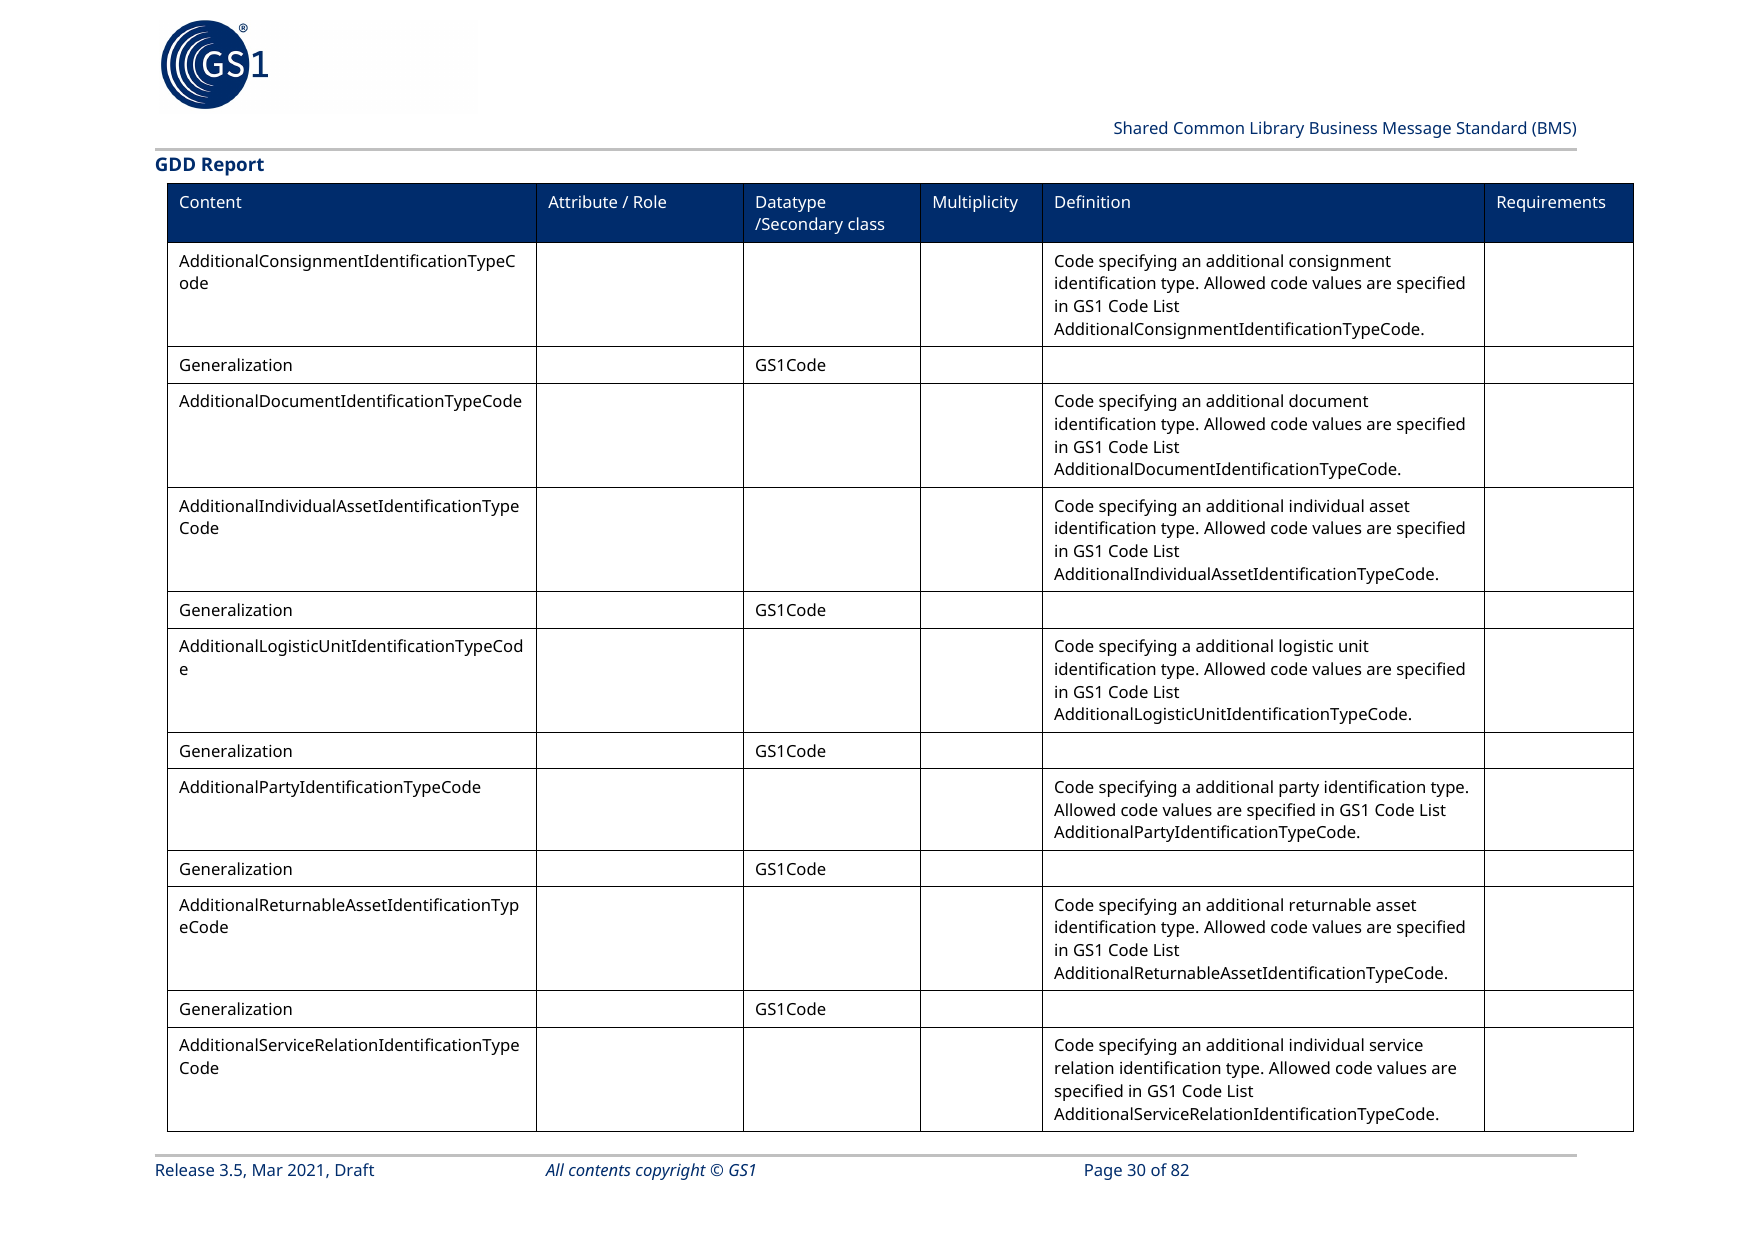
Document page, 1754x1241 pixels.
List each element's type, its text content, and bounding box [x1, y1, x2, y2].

table_cell Code specifying an additional returnable asset identification type. Allowed code values are specified in GS1 Code List AdditionalReturnableAssetIdentificationTypeCode. [1043, 887, 1484, 990]
table_header Datatype /Secondary class [744, 184, 920, 242]
table_cell [744, 243, 920, 346]
table_cell [921, 733, 1042, 768]
table_cell [1485, 887, 1633, 990]
table_cell [1485, 384, 1633, 487]
table_cell [921, 629, 1042, 732]
table_cell [1043, 347, 1484, 382]
table_cell Generalization [168, 991, 536, 1027]
table_cell [1485, 347, 1633, 382]
table_cell [1485, 592, 1633, 627]
table_header Multiplicity [921, 184, 1042, 242]
table_header Definition [1043, 184, 1484, 242]
table_cell [537, 733, 743, 768]
table_cell [537, 488, 743, 591]
table_cell AdditionalPartyIdentificationTypeCode [168, 769, 536, 850]
table_cell Generalization [168, 592, 536, 627]
table_cell GS1Code [744, 991, 920, 1027]
table_cell [1043, 851, 1484, 886]
table_header Content [168, 184, 536, 242]
table_cell [537, 384, 743, 487]
table_cell GS1Code [744, 592, 920, 627]
table_cell [921, 384, 1042, 487]
table_cell [537, 1028, 743, 1131]
table_cell [537, 629, 743, 732]
table_cell AdditionalConsignmentIdentificationTypeCode [168, 243, 536, 346]
table_cell [537, 991, 743, 1027]
table_cell [537, 347, 743, 382]
table_cell GS1Code [744, 347, 920, 382]
table_cell [537, 887, 743, 990]
table_cell [744, 1028, 920, 1131]
table_cell GS1Code [744, 733, 920, 768]
table_cell [921, 592, 1042, 627]
table_cell [537, 243, 743, 346]
picture [159, 20, 478, 114]
subtitle GDD Report [154, 151, 1577, 177]
table_cell [1485, 991, 1633, 1027]
table_cell AdditionalDocumentIdentificationTypeCode [168, 384, 536, 487]
table_cell [921, 1028, 1042, 1131]
table_cell AdditionalLogisticUnitIdentificationTypeCode [168, 629, 536, 732]
table_cell [744, 629, 920, 732]
table_cell [921, 851, 1042, 886]
table_cell Generalization [168, 347, 536, 382]
table_cell AdditionalServiceRelationIdentificationTypeCode [168, 1028, 536, 1131]
table_cell [1485, 629, 1633, 732]
table_cell AdditionalReturnableAssetIdentificationTypeCode [168, 887, 536, 990]
table_cell Generalization [168, 851, 536, 886]
table_cell [537, 851, 743, 886]
table_cell [744, 769, 920, 850]
table_header Requirements [1485, 184, 1633, 242]
table_cell [921, 488, 1042, 591]
table_cell Generalization [168, 733, 536, 768]
table_cell [537, 769, 743, 850]
table_header Attribute / Role [537, 184, 743, 242]
table_cell Code specifying an additional individual asset identification type. Allowed code values are specified in GS1 Code List AdditionalIndividualAssetIdentificationTypeCode. [1043, 488, 1484, 591]
table_cell Code specifying an additional document identification type. Allowed code values are specified in GS1 Code List AdditionalDocumentIdentificationTypeCode. [1043, 384, 1484, 487]
table_cell [744, 887, 920, 990]
table_cell Code specifying an additional consignment identification type. Allowed code values are specified in GS1 Code List AdditionalConsignmentIdentificationTypeCode. [1043, 243, 1484, 346]
table_cell [537, 592, 743, 627]
table_cell [1043, 733, 1484, 768]
table_cell Code specifying a additional logistic unit identification type. Allowed code values are specified in GS1 Code List AdditionalLogisticUnitIdentificationTypeCode. [1043, 629, 1484, 732]
table_cell [1485, 488, 1633, 591]
table_cell [744, 488, 920, 591]
table_cell [1043, 991, 1484, 1027]
table_cell [1485, 243, 1633, 346]
table_cell [1485, 851, 1633, 886]
table_cell Code specifying an additional individual service relation identification type. Allowed code values are specified in GS1 Code List AdditionalServiceRelationIdentificationTypeCode. [1043, 1028, 1484, 1131]
table_cell [1485, 1028, 1633, 1131]
table_cell [1485, 769, 1633, 850]
table_cell [921, 991, 1042, 1027]
table_cell [1043, 592, 1484, 627]
table_cell [921, 887, 1042, 990]
table_cell GS1Code [744, 851, 920, 886]
table_cell [921, 769, 1042, 850]
table_cell [744, 384, 920, 487]
table_cell [921, 347, 1042, 382]
table_cell [921, 243, 1042, 346]
table_cell [1485, 733, 1633, 768]
table_cell AdditionalIndividualAssetIdentificationTypeCode [168, 488, 536, 591]
table_cell Code specifying a additional party identification type. Allowed code values are specified in GS1 Code List AdditionalPartyIdentificationTypeCode. [1043, 769, 1484, 850]
